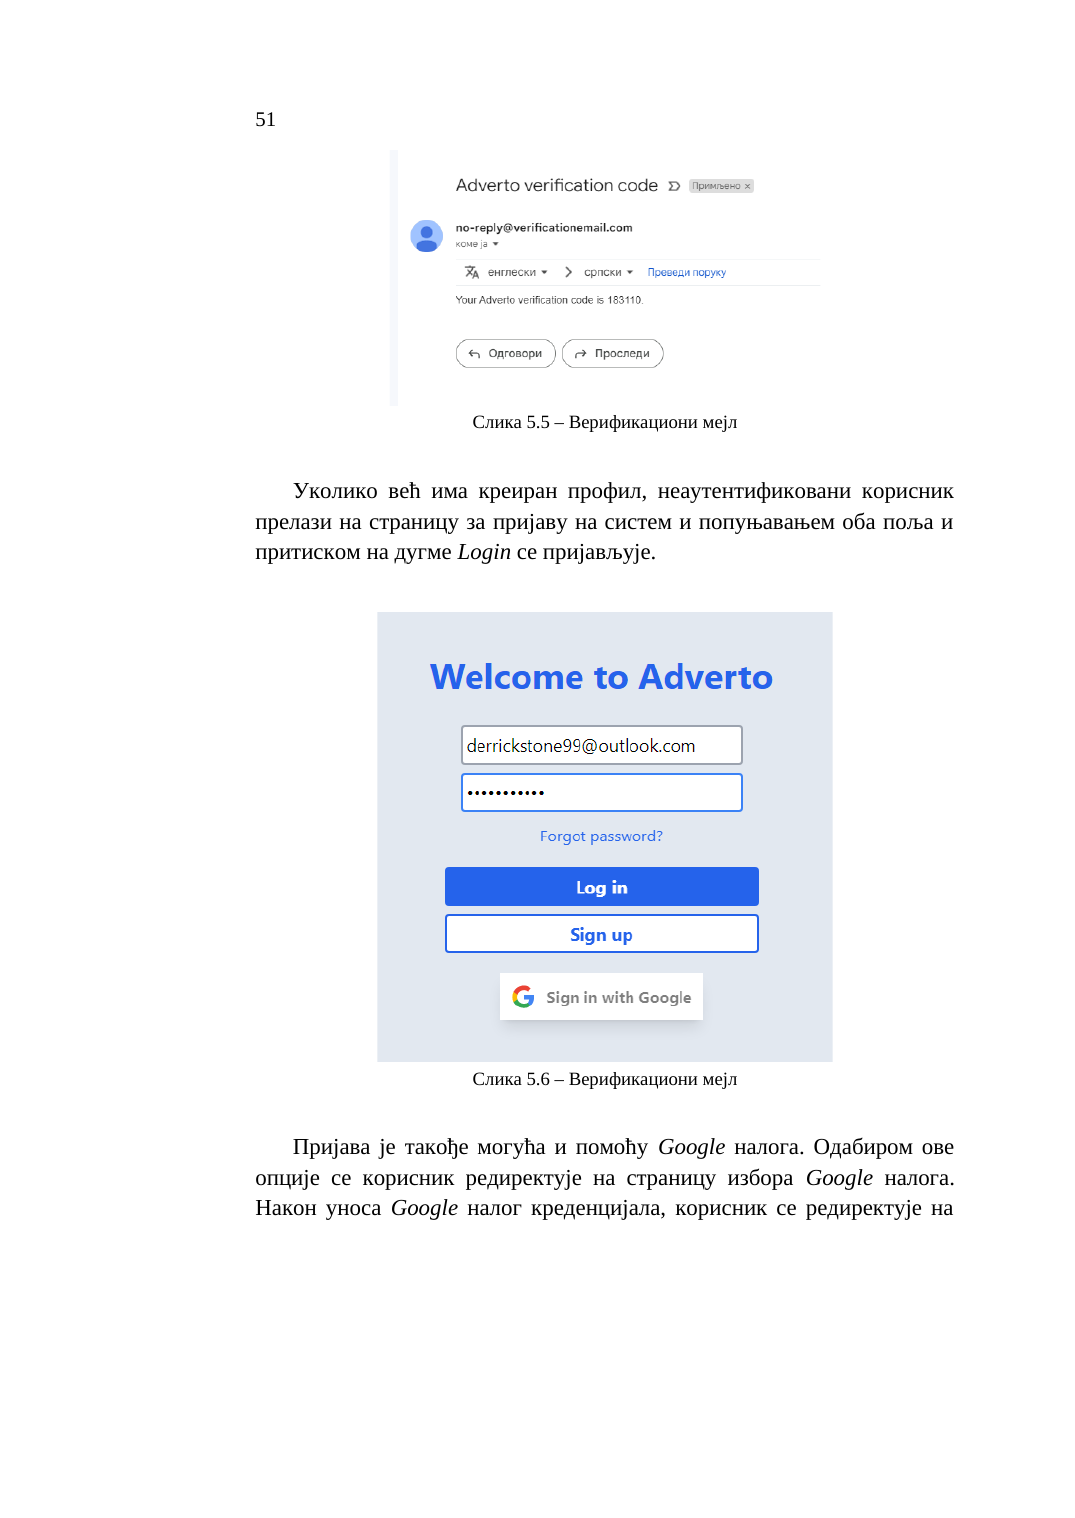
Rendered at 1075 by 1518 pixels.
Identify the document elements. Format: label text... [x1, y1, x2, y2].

picture [389, 150, 821, 406]
text Слика 5.5 – Верификациони мејл [255, 411, 955, 433]
text Уколико већ има креиран профил, неаутентификовани корисник прелази на страницу за пријаву на систем и попуњавањем оба поља и притиском на дугме Login се пријављује. [255, 477, 955, 564]
picture [377, 612, 833, 1062]
text Слика 5.6 – Верификациони мејл [255, 1067, 955, 1089]
